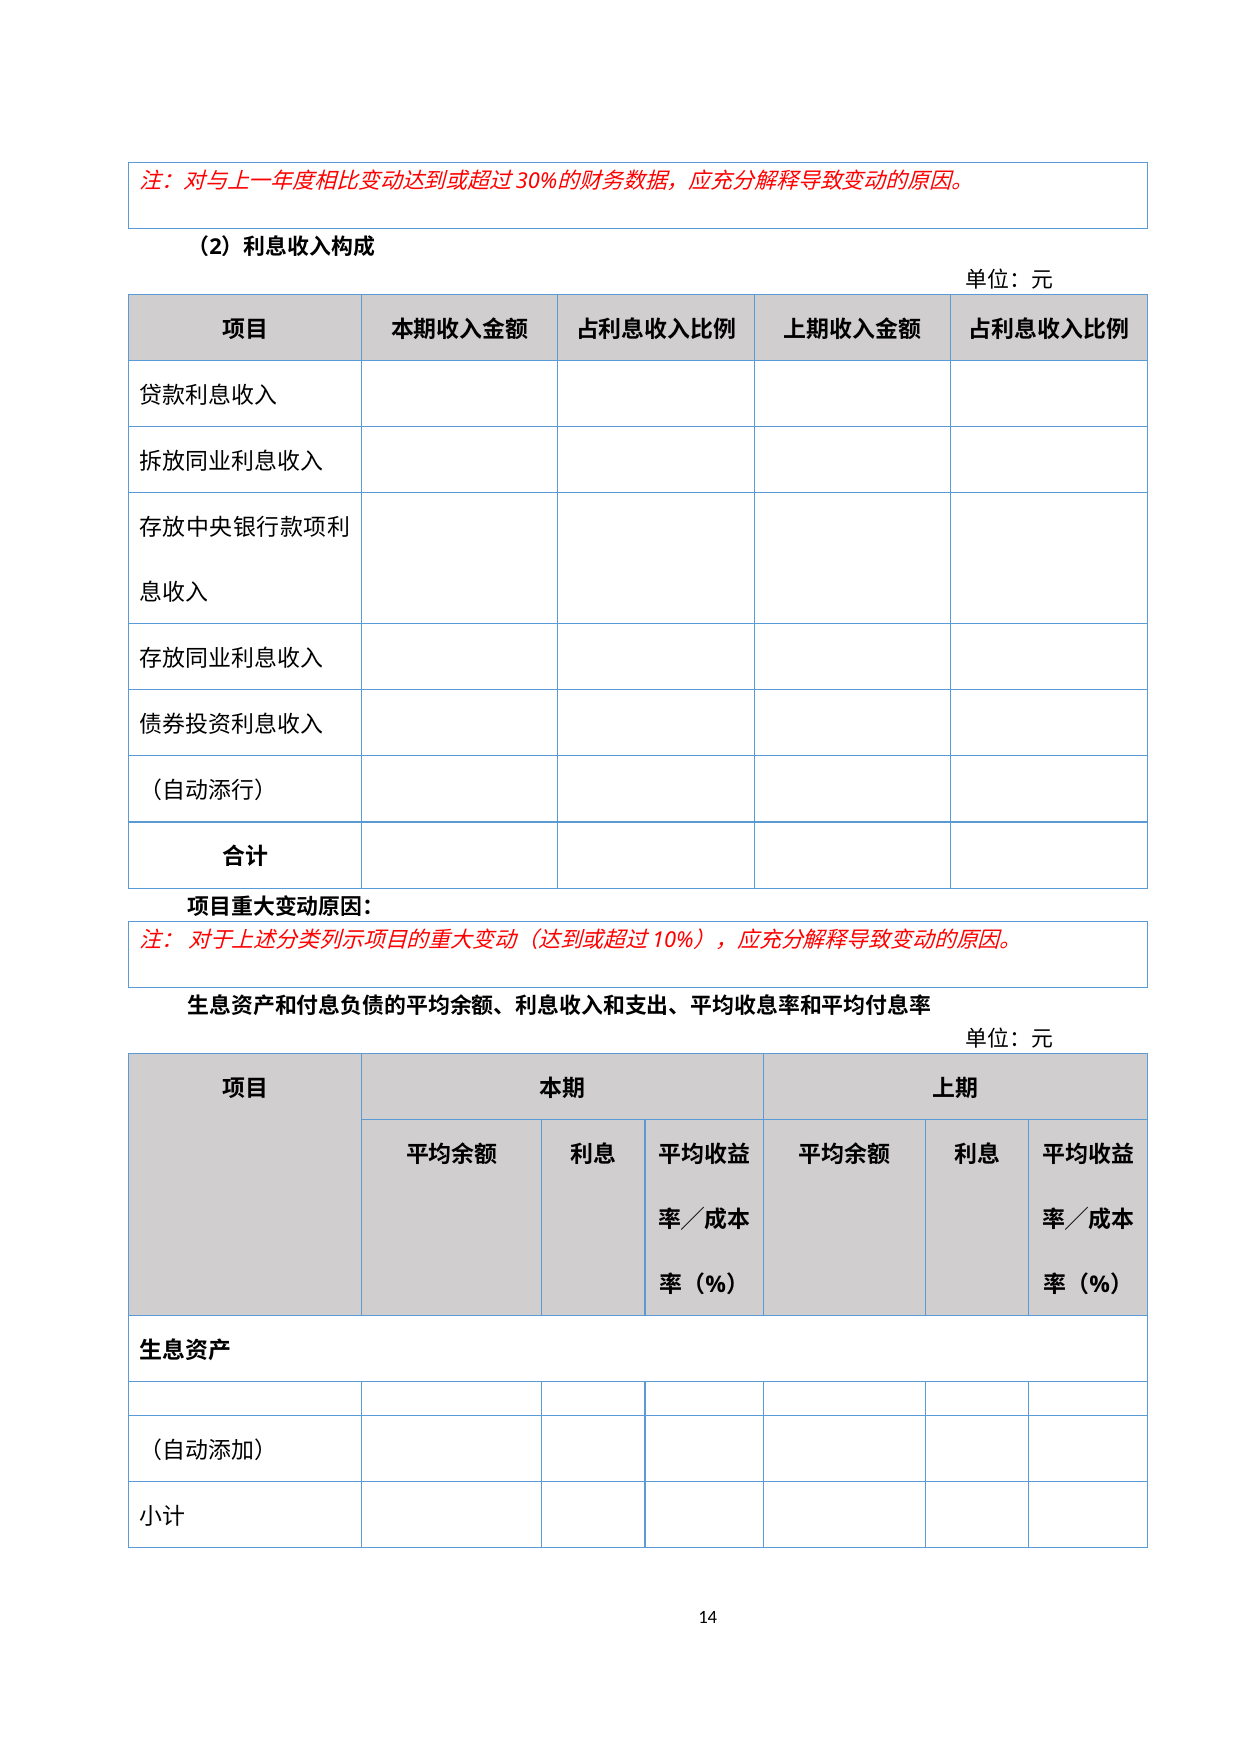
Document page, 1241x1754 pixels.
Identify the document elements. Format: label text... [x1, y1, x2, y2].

table_cell [951, 493, 1147, 623]
table_cell [362, 1382, 541, 1415]
table_header 项目 [129, 295, 361, 360]
table_cell [755, 493, 950, 623]
table_cell [558, 690, 754, 755]
table_cell [129, 1382, 361, 1415]
table_cell 拆放同业利息收入 [129, 427, 361, 492]
table_header 占利息收入比例 [951, 295, 1147, 360]
table_cell [1029, 1416, 1147, 1481]
table_cell 平均收益率╱成本率（%） [646, 1120, 763, 1315]
table_cell 生息资产 [129, 1316, 1147, 1381]
text 单位：元 [187, 1021, 1053, 1053]
table_cell [951, 427, 1147, 492]
table_cell [558, 361, 754, 426]
table_cell [646, 1382, 763, 1415]
table_cell （自动添行） [129, 756, 361, 821]
table_header 项目 [129, 1054, 361, 1315]
table_cell [362, 427, 557, 492]
table_cell [542, 1382, 644, 1415]
table_cell [764, 1416, 925, 1481]
table_cell 平均余额 [362, 1120, 541, 1315]
table_cell 存放同业利息收入 [129, 624, 361, 689]
table_cell [362, 690, 557, 755]
table_cell [646, 1482, 763, 1547]
table_cell [951, 624, 1147, 689]
table_cell [646, 1416, 763, 1481]
text 项目重大变动原因： [187, 889, 1053, 921]
text （2）利息收入构成 [187, 229, 1053, 262]
table_cell [951, 690, 1147, 755]
table_cell 债券投资利息收入 [129, 690, 361, 755]
table_cell 贷款利息收入 [129, 361, 361, 426]
table_cell [362, 1416, 541, 1481]
table_header 占利息收入比例 [558, 295, 754, 360]
table_cell 平均余额 [764, 1120, 925, 1315]
table_cell [362, 624, 557, 689]
text 生息资产和付息负债的平均余额、利息收入和支出、平均收息率和平均付息率 [187, 988, 1053, 1021]
table_header 上期收入金额 [755, 295, 950, 360]
table_cell [1029, 1382, 1147, 1415]
table_cell [755, 427, 950, 492]
table_cell [926, 1416, 1028, 1481]
table_header 本期 [362, 1054, 763, 1119]
table_cell [558, 823, 754, 887]
text 单位：元 [187, 262, 1053, 294]
table_cell 小计 [129, 1482, 361, 1547]
table_cell [926, 1382, 1028, 1415]
table_cell [755, 823, 950, 887]
table_header 上期 [764, 1054, 1147, 1119]
table_cell [951, 823, 1147, 887]
table_cell 利息 [926, 1120, 1028, 1315]
table_cell [362, 823, 557, 887]
table_cell [542, 1416, 644, 1481]
table_cell [362, 493, 557, 623]
table_cell [542, 1482, 644, 1547]
table_cell [362, 756, 557, 821]
table_cell 利息 [542, 1120, 644, 1315]
table_cell [558, 756, 754, 821]
table_header 本期收入金额 [362, 295, 557, 360]
table_header 注： 对于上述分类列示项目的重大变动（达到或超过10%），应充分解释导致变动的原因。 [129, 922, 1147, 987]
table_cell [1029, 1482, 1147, 1547]
table_cell [558, 493, 754, 623]
table_cell [755, 361, 950, 426]
table_cell [951, 361, 1147, 426]
table_cell [926, 1482, 1028, 1547]
table_cell [558, 624, 754, 689]
table_cell [362, 1482, 541, 1547]
table_cell [951, 756, 1147, 821]
table_cell [764, 1382, 925, 1415]
table_cell 平均收益率╱成本率（%） [1029, 1120, 1147, 1315]
table_cell [764, 1482, 925, 1547]
table_cell [755, 624, 950, 689]
table_cell [755, 756, 950, 821]
table_cell 存放中央银行款项利息收入 [129, 493, 361, 623]
table_cell 合计 [129, 823, 361, 887]
table_cell [362, 361, 557, 426]
table_header 注：对与上一年度相比变动达到或超过30%的财务数据，应充分解释导致变动的原因。 [129, 163, 1147, 228]
table_cell （自动添加） [129, 1416, 361, 1481]
table_cell [558, 427, 754, 492]
table_cell [755, 690, 950, 755]
